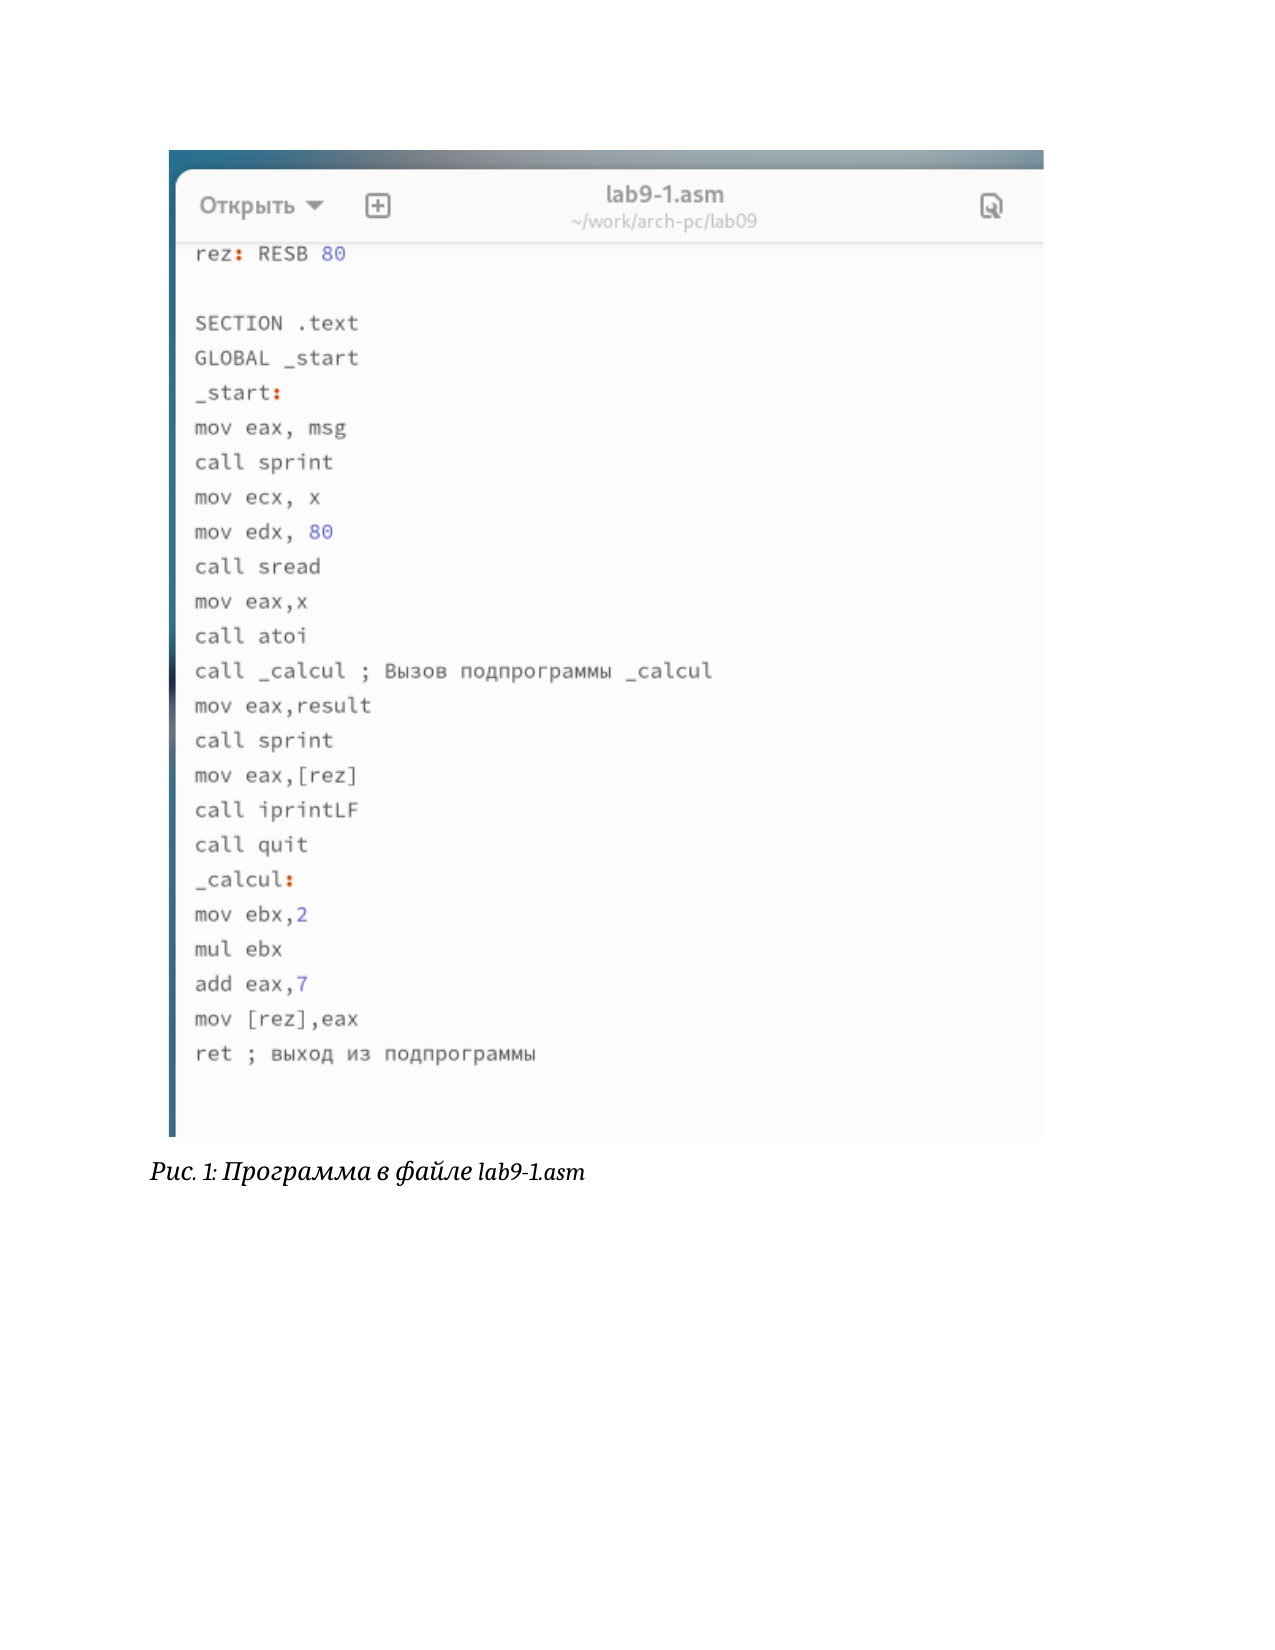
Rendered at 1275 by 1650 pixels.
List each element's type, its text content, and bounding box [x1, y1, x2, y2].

text Рис. 1: Программа в файле lab9-1.asm [150, 1158, 1125, 1186]
picture [168, 150, 1044, 1137]
